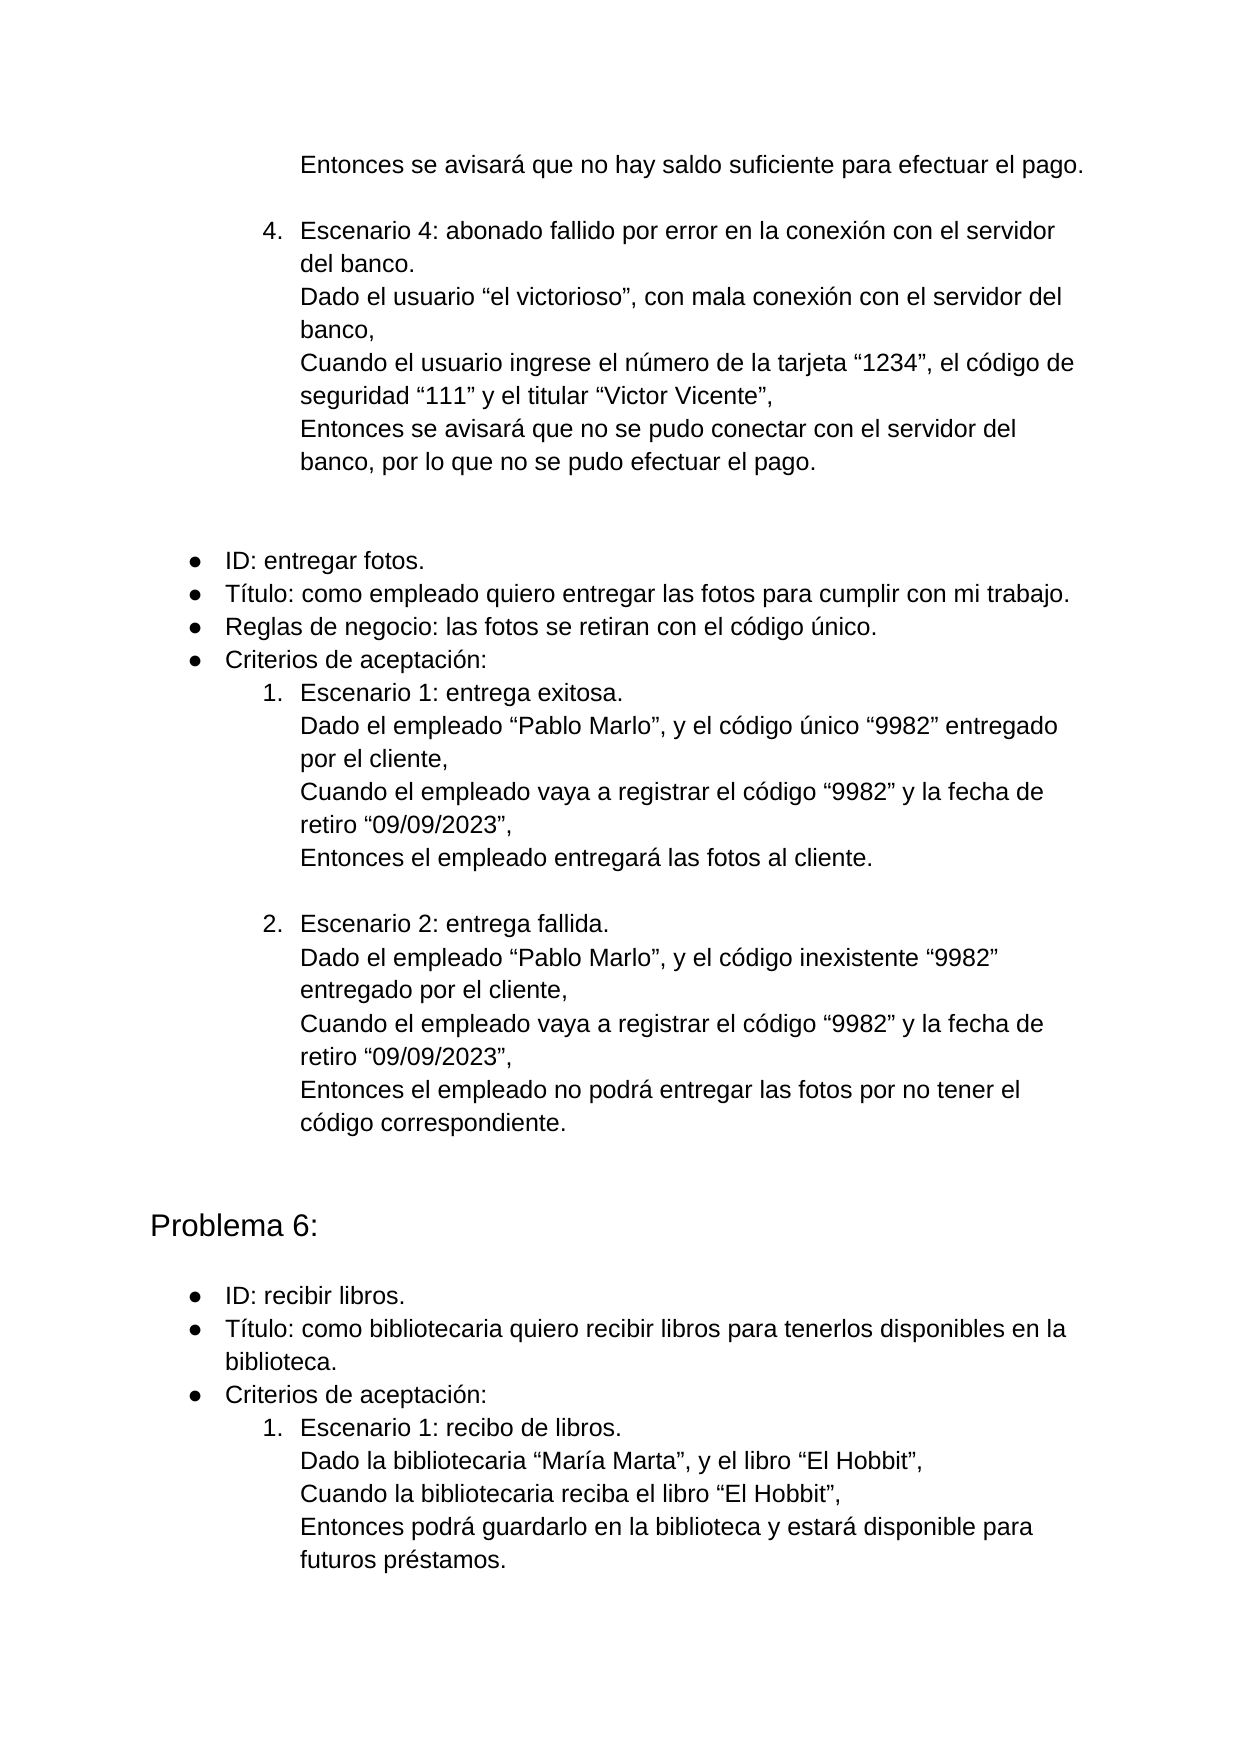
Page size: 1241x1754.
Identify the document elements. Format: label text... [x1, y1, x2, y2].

text Entonces se avisará que no hay saldo suficiente para efectuar el pago. [300, 150, 1090, 179]
list ID: recibir libros. [187, 1281, 1090, 1310]
text Entonces podrá guardarlo en la biblioteca y estará disponible para futuros préstamos. [300, 1512, 1090, 1574]
list Título: como empleado quiero entregar las fotos para cumplir con mi trabajo. [187, 579, 1090, 608]
text Entonces el empleado no podrá entregar las fotos por no tener el código correspondiente. [300, 1074, 1090, 1136]
list Reglas de negocio: las fotos se retiran con el código único. [187, 612, 1090, 641]
list ID: entregar fotos. [187, 546, 1090, 575]
text Dado la bibliotecaria “María Marta”, y el libro “El Hobbit”, [300, 1446, 1090, 1475]
text Dado el empleado “Pablo Marlo”, y el código inexistente “9982” entregado por el cliente, [300, 942, 1090, 1004]
text Dado el usuario “el victorioso”, con mala conexión con el servidor del banco, [300, 282, 1090, 344]
text Entonces se avisará que no se pudo conectar con el servidor del banco, por lo que no se pudo efectuar el pago. [300, 414, 1090, 476]
text Problema 6: [150, 1207, 1090, 1243]
list Escenario 1: recibo de libros. [262, 1413, 1090, 1442]
list Título: como bibliotecaria quiero recibir libros para tenerlos disponibles en la biblioteca. [187, 1314, 1090, 1376]
text Cuando el usuario ingrese el número de la tarjeta “1234”, el código de seguridad “111” y el titular “Victor Vicente”, [300, 348, 1090, 410]
text Cuando la bibliotecaria reciba el libro “El Hobbit”, [300, 1479, 1090, 1508]
list Criterios de aceptación: [187, 645, 1090, 674]
list Escenario 4: abonado fallido por error en la conexión con el servidor del banco. [262, 216, 1090, 278]
text Dado el empleado “Pablo Marlo”, y el código único “9982” entregado por el cliente, [300, 711, 1090, 773]
text Cuando el empleado vaya a registrar el código “9982” y la fecha de retiro “09/09/2023”, [300, 1008, 1090, 1070]
list Criterios de aceptación: [187, 1380, 1090, 1409]
list Escenario 2: entrega fallida. [262, 909, 1090, 938]
text Entonces el empleado entregará las fotos al cliente. [300, 843, 1090, 872]
list Escenario 1: entrega exitosa. [262, 678, 1090, 707]
text Cuando el empleado vaya a registrar el código “9982” y la fecha de retiro “09/09/2023”, [300, 777, 1090, 839]
